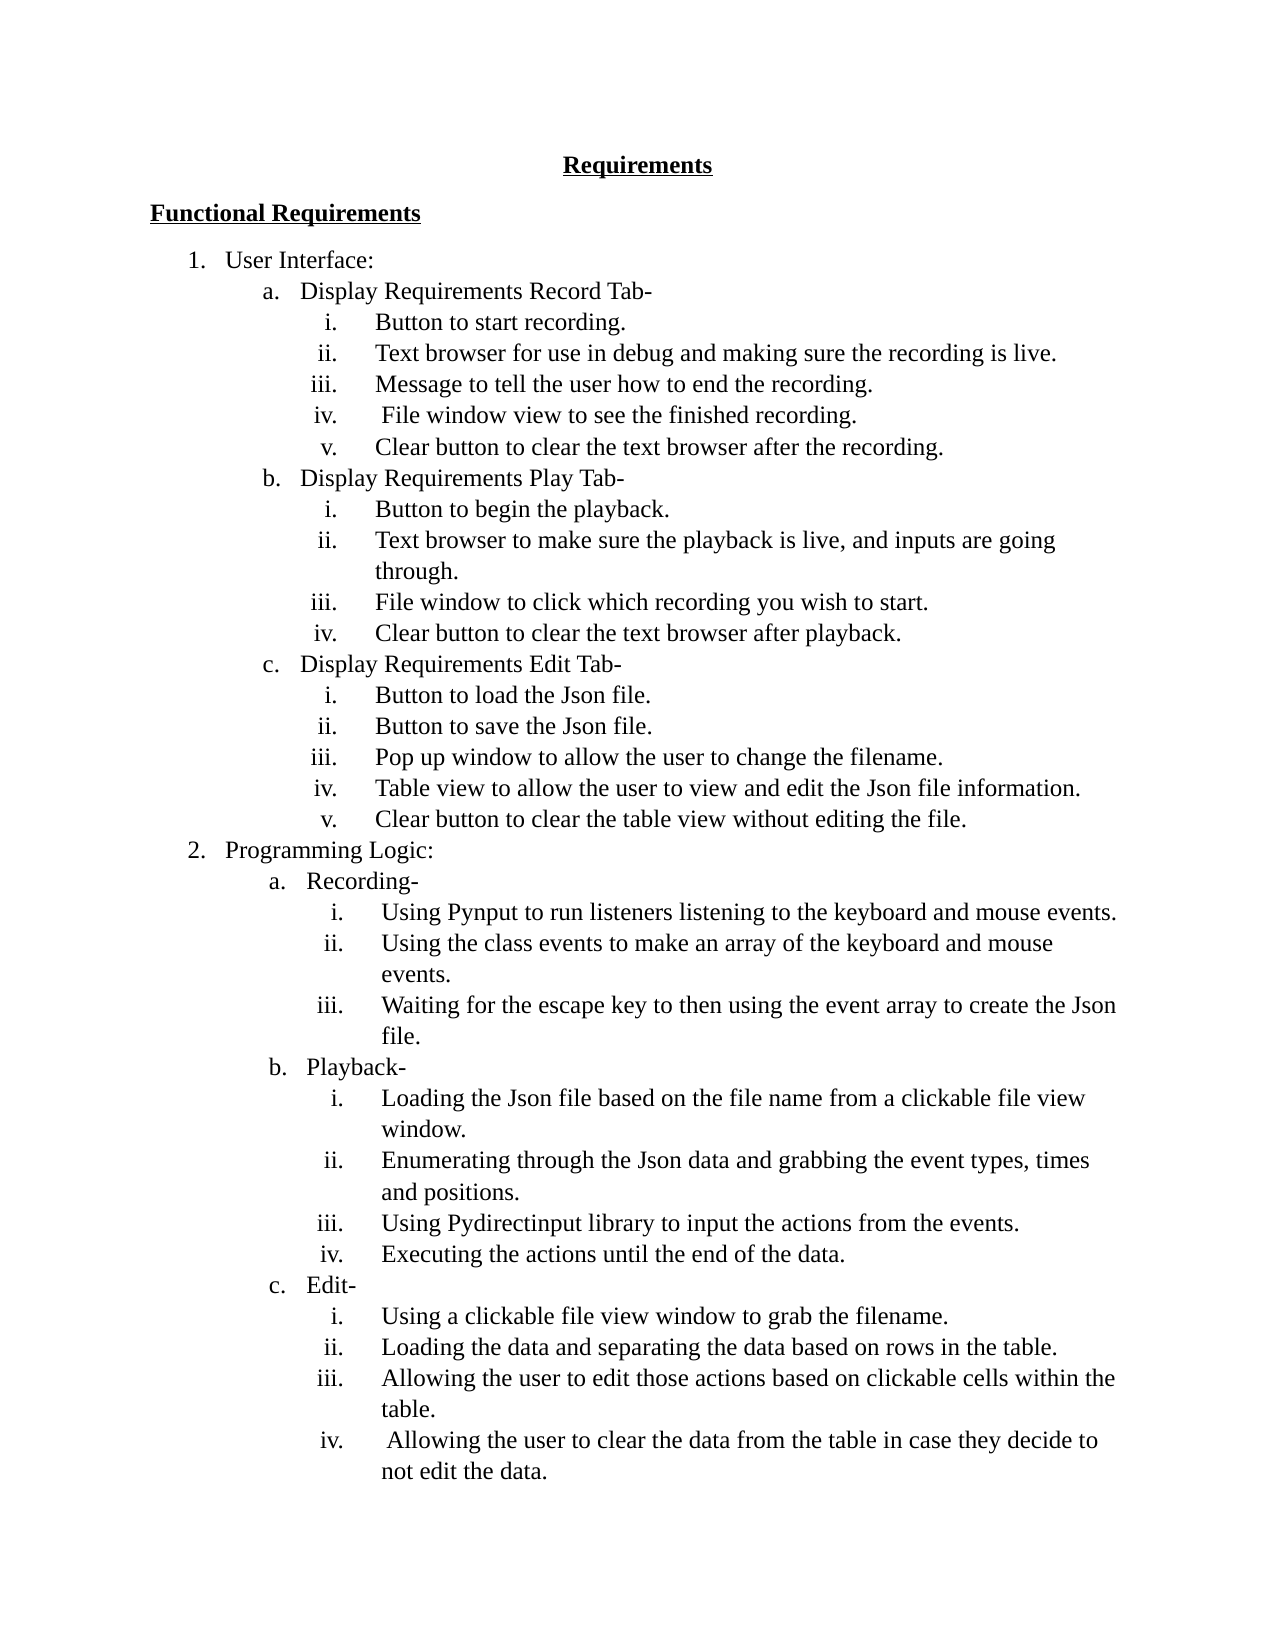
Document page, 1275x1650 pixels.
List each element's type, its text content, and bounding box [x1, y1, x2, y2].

list Loading the Json file based on the file name from a clickable file view window. [344, 1083, 1125, 1143]
list Recording- [269, 866, 1125, 895]
list Executing the actions until the end of the data. [344, 1239, 1125, 1267]
list Pop up window to allow the user to change the filename. [337, 742, 1125, 771]
list Waiting for the escape key to then using the event array to create the Json file. [344, 990, 1125, 1050]
list Using Pydirectinput library to input the actions from the events. [344, 1208, 1125, 1236]
list Display Requirements Play Tab- [262, 463, 1125, 491]
list Using a clickable file view window to grab the filename. [344, 1301, 1125, 1329]
list Button to load the Json file. [337, 680, 1125, 709]
list Playback- [269, 1052, 1125, 1081]
list Display Requirements Record Tab- [262, 276, 1125, 305]
list Using the class events to make an array of the keyboard and mouse events. [344, 928, 1125, 988]
list Display Requirements Edit Tab- [262, 649, 1125, 678]
list Clear button to clear the table view without editing the file. [337, 804, 1125, 833]
list Button to begin the playback. [337, 494, 1125, 522]
text Functional Requirements [150, 198, 1125, 226]
list Enumerating through the Json data and grabbing the event types, times and positions. [344, 1146, 1125, 1205]
list Programming Logic: [187, 835, 1125, 864]
list Text browser to make sure the playback is live, and inputs are going through. [337, 525, 1125, 584]
list User Interface: [187, 245, 1125, 274]
list Text browser for use in debug and making sure the recording is live. [337, 338, 1125, 367]
list Clear button to clear the text browser after playback. [337, 618, 1125, 647]
list Allowing the user to clear the data from the table in case they decide to not edit the data. [344, 1425, 1125, 1485]
list Allowing the user to edit those actions based on clickable cells within the table. [344, 1363, 1125, 1423]
list Table view to allow the user to view and edit the Json file information. [337, 773, 1125, 802]
list Button to start recording. [337, 307, 1125, 336]
list Edit- [269, 1270, 1125, 1298]
list File window view to see the finished recording. [337, 401, 1125, 429]
list Message to tell the user how to end the recording. [337, 369, 1125, 398]
list File window to click which recording you wish to start. [337, 587, 1125, 616]
list Clear button to clear the text browser after the recording. [337, 432, 1125, 460]
text Requirements [150, 150, 1125, 179]
list Button to save the Json file. [337, 711, 1125, 740]
list Using Pynput to run listeners listening to the keyboard and mouse events. [344, 897, 1125, 926]
list Loading the data and separating the data based on rows in the table. [344, 1332, 1125, 1361]
